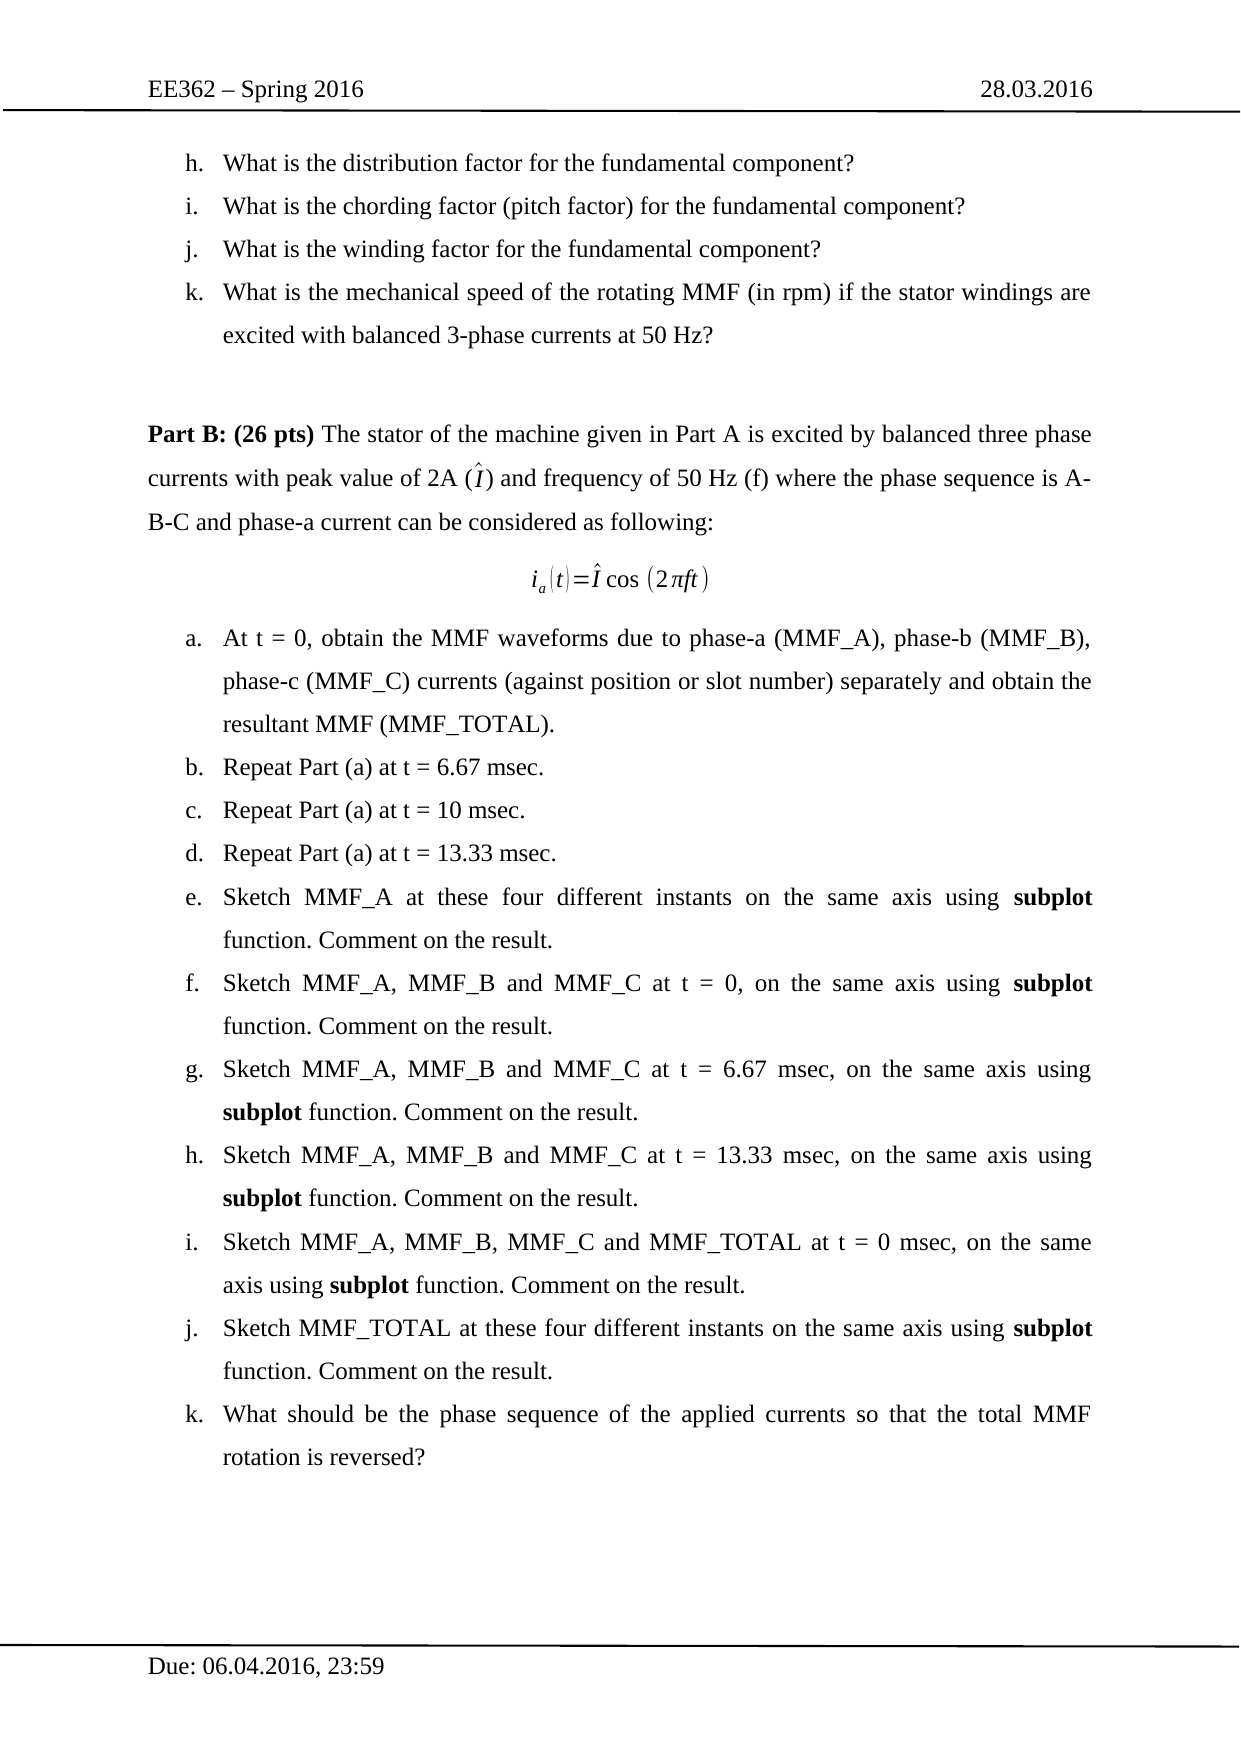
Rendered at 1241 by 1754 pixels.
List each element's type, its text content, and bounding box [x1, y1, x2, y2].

list Sketch MMF_A at these four different instants on the same axis using subplot function. Comment on the result. [185, 882, 1093, 953]
list What is the distribution factor for the fundamental component? [185, 148, 1093, 176]
list What is the mechanical speed of the rotating MMF (in rpm) if the stator windings are excited with balanced 3-phase currents at 50 Hz? [185, 277, 1093, 349]
list What is the chording factor (pitch factor) for the fundamental component? [185, 191, 1093, 219]
list What should be the phase sequence of the applied currents so that the total MMF rotation is reversed? [185, 1399, 1093, 1471]
list Sketch MMF_A, MMF_B and MMF_C at t = 13.33 msec, on the same axis using subplot function. Comment on the result. [185, 1140, 1093, 1212]
list Repeat Part (a) at t = 13.33 msec. [185, 838, 1093, 867]
list Sketch MMF_A, MMF_B and MMF_C at t = 6.67 msec, on the same axis using subplot function. Comment on the result. [185, 1054, 1093, 1126]
list At t = 0, obtain the MMF waveforms due to phase-a (MMF_A), phase-b (MMF_B), phase-c (MMF_C) currents (against position or slot number) separately and obtain the resultant MMF (MMF_TOTAL). [185, 623, 1093, 738]
list Sketch MMF_A, MMF_B and MMF_C at t = 0, on the same axis using subplot function. Comment on the result. [185, 968, 1093, 1040]
list Sketch MMF_TOTAL at these four different instants on the same axis using subplot function. Comment on the result. [185, 1313, 1093, 1385]
list Repeat Part (a) at t = 10 msec. [185, 795, 1093, 824]
list Sketch MMF_A, MMF_B, MMF_C and MMF_TOTAL at t = 0 msec, on the same axis using subplot function. Comment on the result. [185, 1227, 1093, 1298]
list Repeat Part (a) at t = 6.67 msec. [185, 752, 1093, 781]
text Part B: (26 pts) The stator of the machine given in Part A is excited by balanced three phase currents with peak value of 2A () and frequency of 50 Hz (f) where the phase sequence is A-B-C and phase-a current can be considered as following: [148, 419, 1093, 535]
list What is the winding factor for the fundamental component? [185, 234, 1093, 263]
